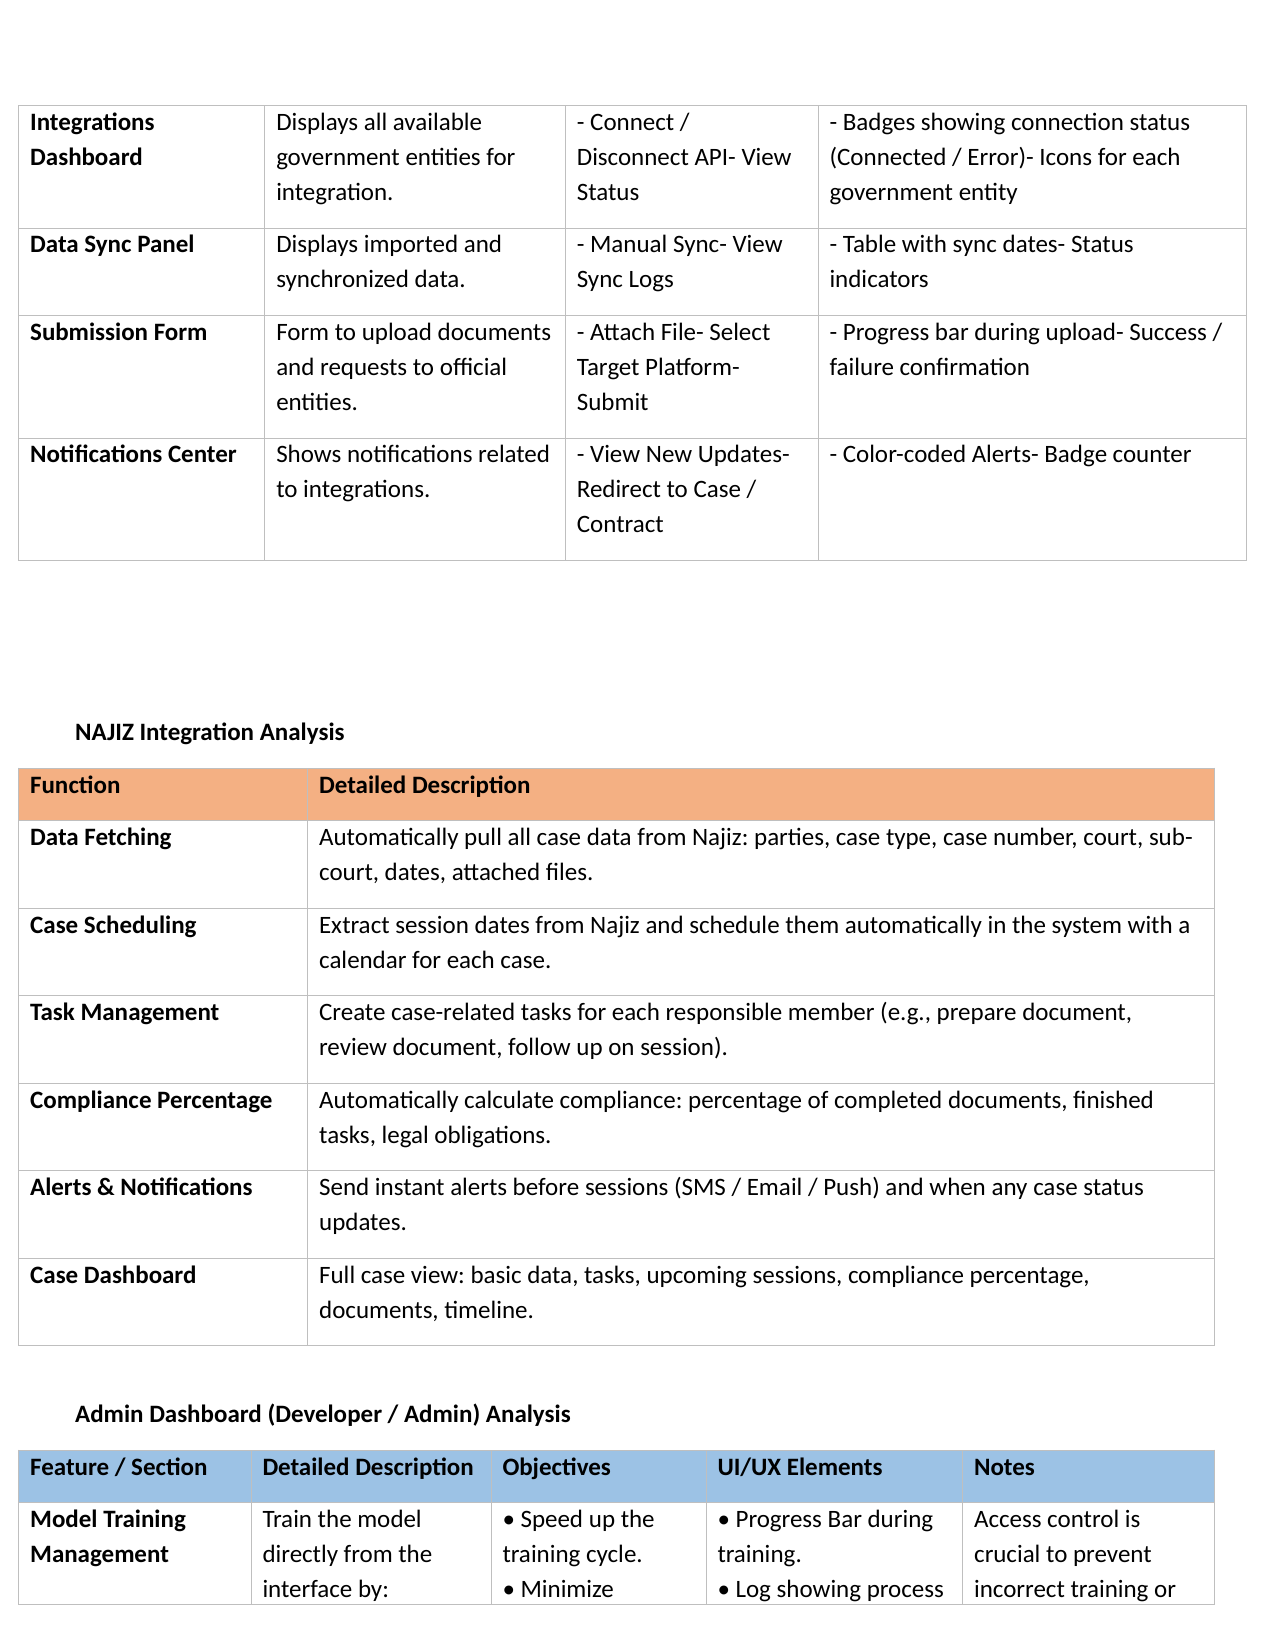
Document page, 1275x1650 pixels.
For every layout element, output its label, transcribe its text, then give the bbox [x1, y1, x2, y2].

text Admin Dashboard (Developer / Admin) Analysis [75, 1398, 1215, 1428]
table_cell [19, 1503, 251, 1604]
table_cell Notifications Center [19, 439, 264, 560]
table_cell Task Management [19, 996, 307, 1083]
table_cell - View New Updates- Redirect to Case / Contract [566, 439, 818, 560]
table_cell Data Fetching [19, 821, 307, 908]
table_cell - Attach File- Select Target Platform- Submit [566, 316, 818, 437]
table_cell Alerts & Notifications [19, 1171, 307, 1258]
table_cell Case Scheduling [19, 909, 307, 995]
table_cell Send instant alerts before sessions (SMS / Email / Push) and when any case status updates. [308, 1171, 1214, 1258]
table_cell Create case-related tasks for each responsible member (e.g., prepare document, review document, follow up on session). [308, 996, 1214, 1083]
table_cell Submission Form [19, 316, 264, 437]
table_cell - Manual Sync- View Sync Logs [566, 229, 818, 315]
table_cell Data Sync Panel [19, 229, 264, 315]
table_cell - Badges showing connection status (Connected / Error)- Icons for each government entity [819, 106, 1246, 227]
table_header UI/UX Elements [707, 1451, 962, 1502]
table_header Notes [963, 1451, 1214, 1502]
table_cell Automatically calculate compliance: percentage of completed documents, finished tasks, legal obligations. [308, 1084, 1214, 1170]
text NAJIZ Integration Analysis [75, 716, 1215, 747]
table_header Function [19, 769, 307, 820]
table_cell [252, 1503, 491, 1604]
table_cell - Connect / Disconnect API- View Status [566, 106, 818, 227]
table_cell - Table with sync dates- Status indicators [819, 229, 1246, 315]
table_cell Form to upload documents and requests to official entities. [265, 316, 565, 437]
table_cell Case Dashboard [19, 1259, 307, 1345]
table_header Detailed Description [252, 1451, 491, 1502]
table_cell Full case view: basic data, tasks, upcoming sessions, compliance percentage, documents, timeline. [308, 1259, 1214, 1345]
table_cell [492, 1503, 706, 1604]
table_cell Compliance Percentage [19, 1084, 307, 1170]
table_cell Automatically pull all case data from Najiz: parties, case type, case number, court, sub-court, dates, attached files. [308, 821, 1214, 908]
table_cell Displays imported and synchronized data. [265, 229, 565, 315]
table_cell Displays all available government entities for integration. [265, 106, 565, 227]
table_cell - Color-coded Alerts- Badge counter [819, 439, 1246, 560]
table_cell Shows notifications related to integrations. [265, 439, 565, 560]
table_cell Integrations Dashboard [19, 106, 264, 227]
table_cell Extract session dates from Najiz and schedule them automatically in the system with a calendar for each case. [308, 909, 1214, 995]
table_header Objectives [492, 1451, 706, 1502]
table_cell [707, 1503, 962, 1604]
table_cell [963, 1503, 1214, 1604]
table_header Detailed Description [308, 769, 1214, 820]
table_cell - Progress bar during upload- Success / failure confirmation [819, 316, 1246, 437]
table_header Feature / Section [19, 1451, 251, 1502]
